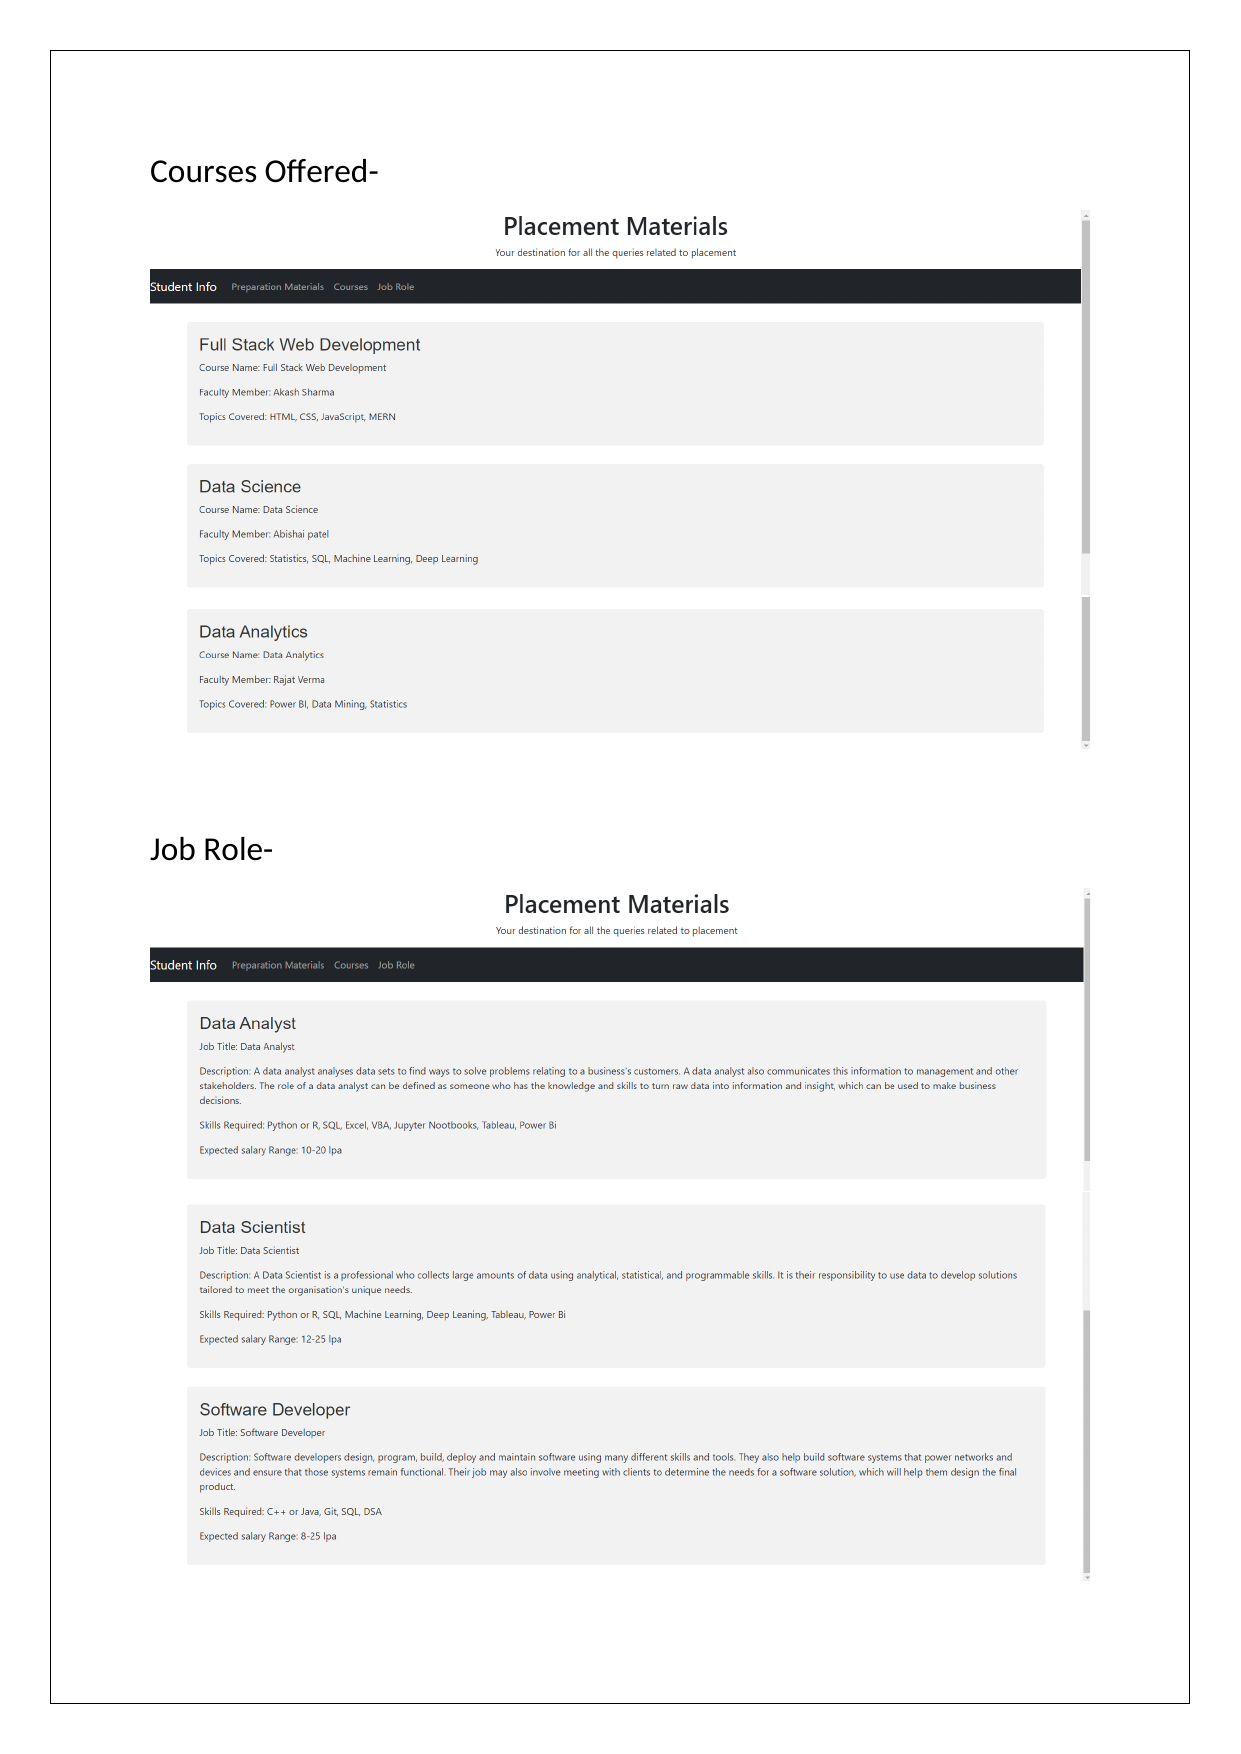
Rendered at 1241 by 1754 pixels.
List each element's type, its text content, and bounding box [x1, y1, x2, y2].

text Courses Offered- [150, 150, 1090, 191]
text Job Role- [150, 828, 1090, 869]
picture [150, 888, 1091, 1191]
picture [150, 210, 1091, 595]
picture [150, 597, 1091, 749]
picture [150, 1192, 1091, 1581]
